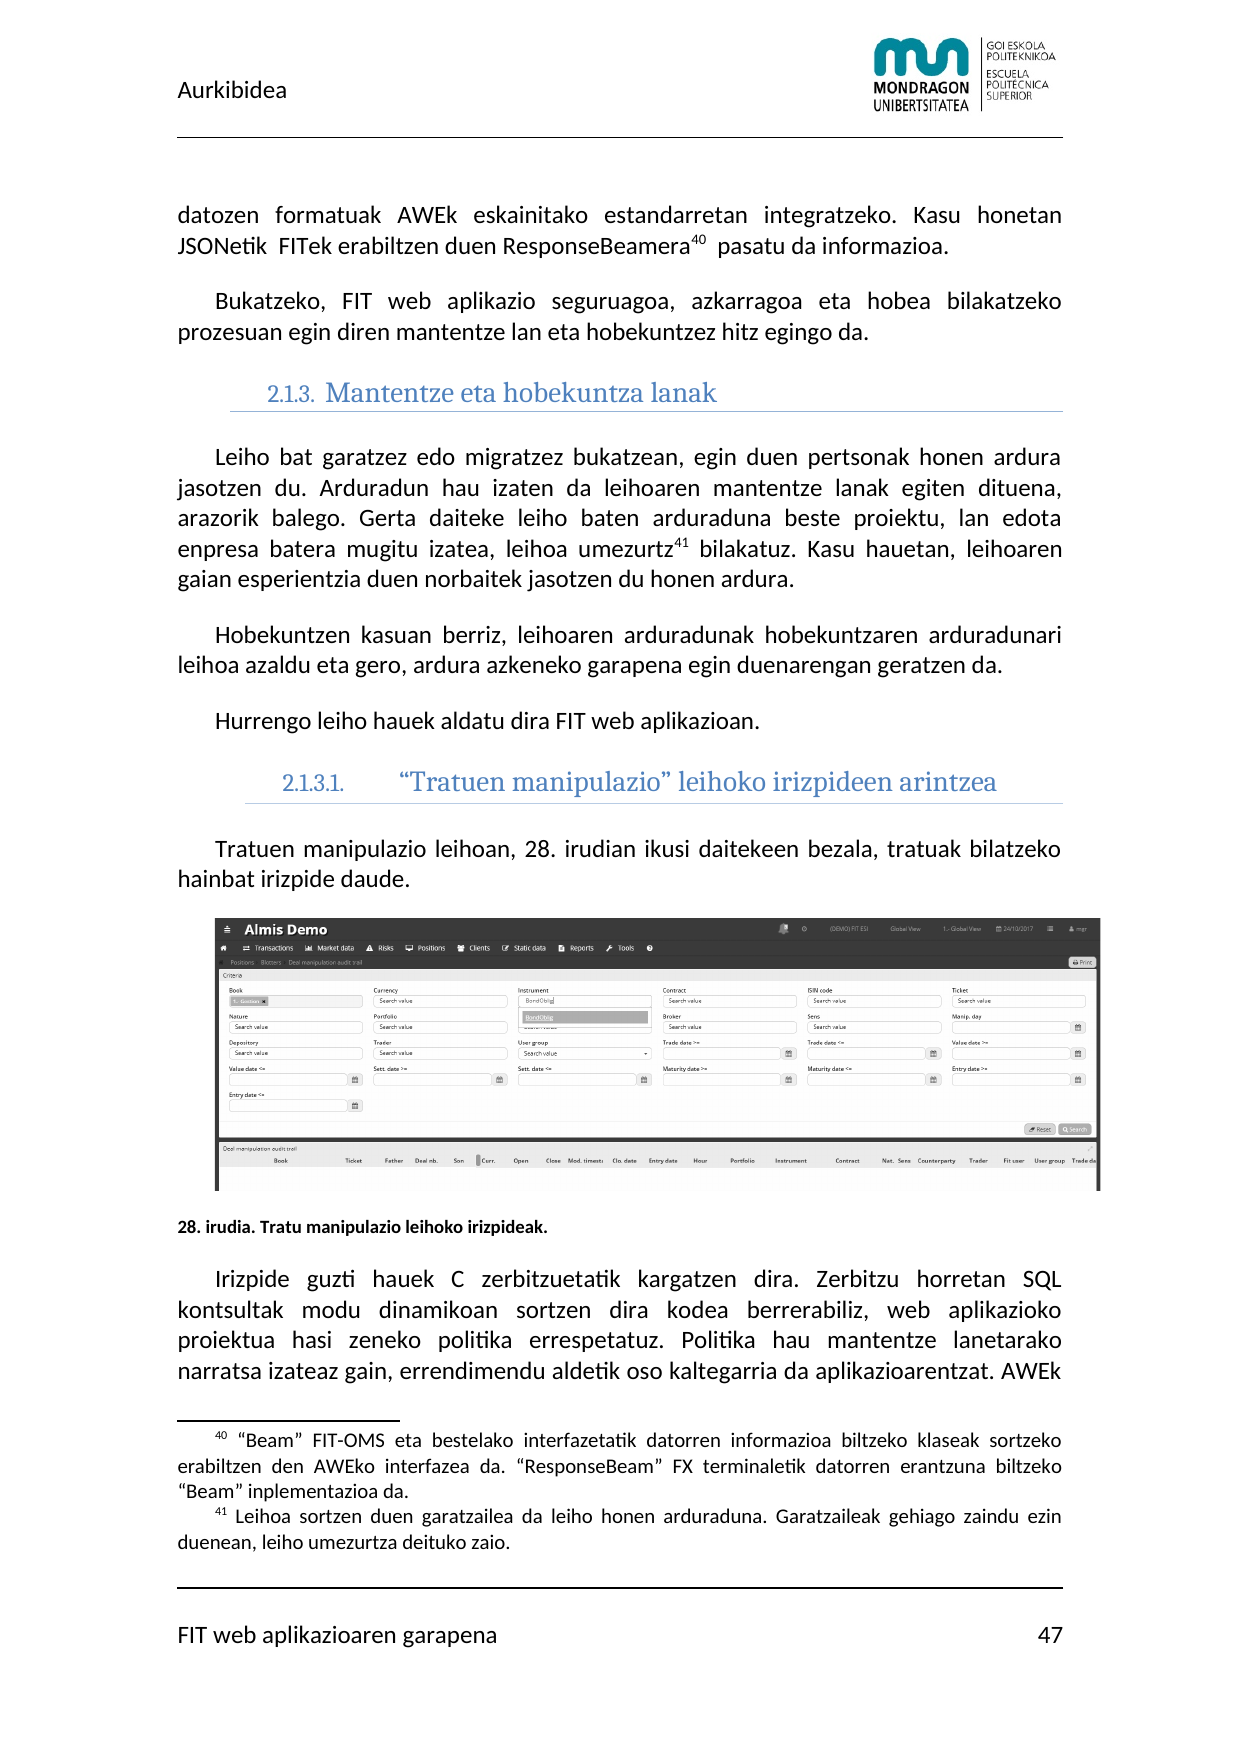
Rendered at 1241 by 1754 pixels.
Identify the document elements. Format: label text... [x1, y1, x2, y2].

text Hurrengo leiho hauek aldatu dira FIT web aplikazioan. [177, 705, 1063, 736]
picture [214, 918, 1101, 1191]
text Leiho bat garatzez edo migratzez bukatzean, egin duen pertsonak honen ardura jasotzen du. Arduradun hau izaten da leihoaren mantentze lanak egiten dituena, arazorik balego. Gerta daiteke leiho baten arduraduna beste proiektu, lan edota enpresa batera mugitu izatea, leihoa umezurtz bilakatuz. Kasu hauetan, leihoaren gaian esperientzia duen norbaitek jasotzen du honen ardura. [177, 442, 1063, 594]
text 28. irudia. Tratu manipulazio leihoko irizpideak. [177, 1216, 1063, 1238]
text Tratuen manipulazio leihoan, 28. irudian ikusi daitekeen bezala, tratuak bilatzeko hainbat irizpide daude. [177, 833, 1063, 894]
picture [858, 21, 1067, 125]
text Bukatzeko, FIT web aplikazio seguruagoa, azkarragoa eta hobea bilakatzeko prozesuan egin diren mantentze lan eta hobekuntzez hitz egingo da. [177, 286, 1063, 347]
subtitle Mantentze eta hobekuntza lanak [230, 376, 1063, 411]
text Hobekuntzen kasuan berriz, leihoaren arduradunak hobekuntzaren arduradunari leihoa azaldu eta gero, ardura azkeneko garapena egin duenarengan geratzen da. [177, 619, 1063, 680]
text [177, 1263, 1063, 1386]
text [177, 199, 1063, 261]
subtitle “Tratuen manipulazio” leihoko irizpideen arintzea [245, 765, 1063, 803]
